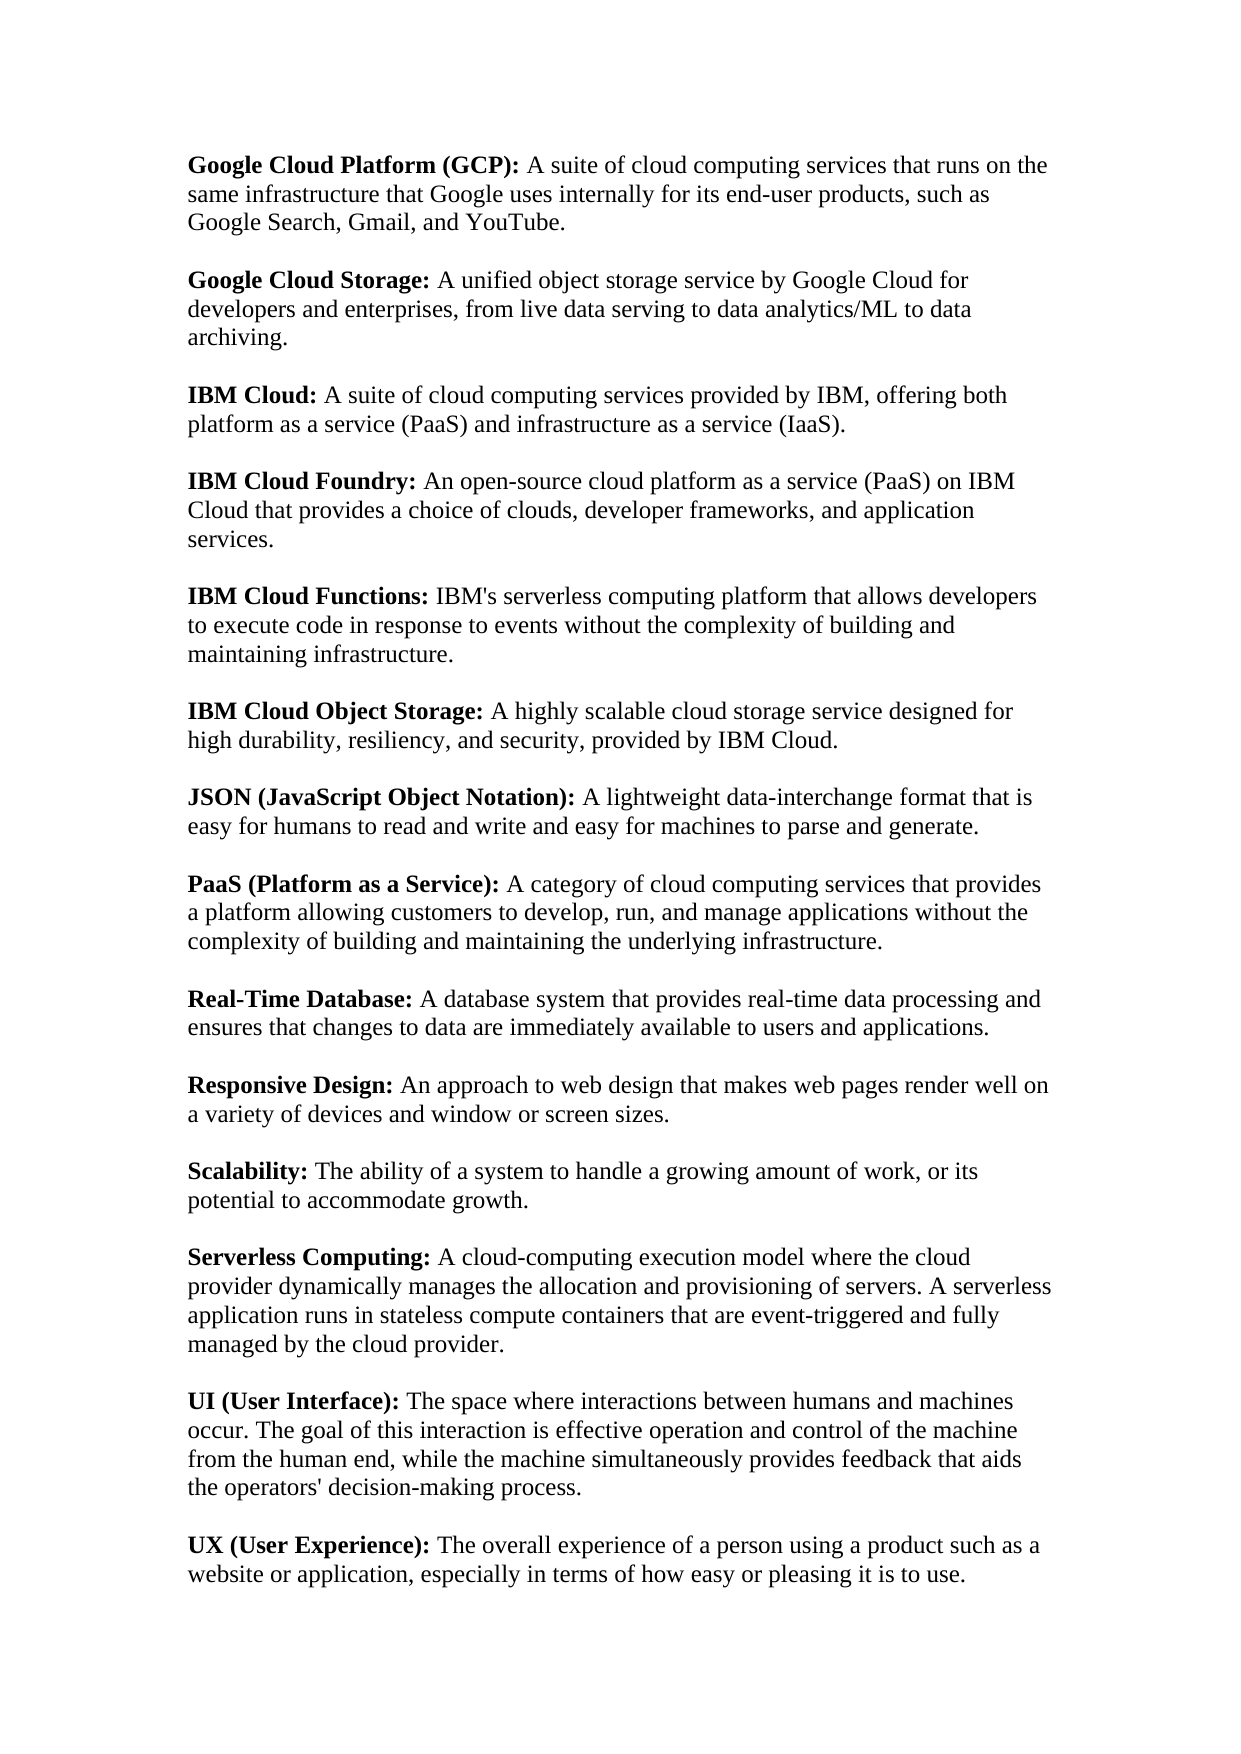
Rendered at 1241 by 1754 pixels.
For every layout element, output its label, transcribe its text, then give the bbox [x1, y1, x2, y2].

text IBM Cloud Foundry: An open-source cloud platform as a service (PaaS) on IBM Cloud that provides a choice of clouds, developer frameworks, and application services. [187, 466, 1053, 552]
text UI (User Interface): The space where interactions between humans and machines occur. The goal of this interaction is effective operation and control of the machine from the human end, while the machine simultaneously provides feedback that aids the operators' decision-making process. [187, 1386, 1053, 1501]
text Scalability: The ability of a system to handle a growing amount of work, or its potential to accommodate growth. [187, 1156, 1053, 1214]
text IBM Cloud Object Storage: A highly scalable cloud storage service designed for high durability, resiliency, and security, provided by IBM Cloud. [187, 696, 1053, 754]
text Real-Time Database: A database system that provides real-time data processing and ensures that changes to data are immediately available to users and applications. [187, 984, 1053, 1041]
text Responsive Design: An approach to web design that makes web pages render well on a variety of devices and window or screen sizes. [187, 1070, 1053, 1127]
text JSON (JavaScript Object Notation): A lightweight data-interchange format that is easy for humans to read and write and easy for machines to parse and generate. [187, 782, 1053, 840]
text Google Cloud Storage: A unified object storage service by Google Cloud for developers and enterprises, from live data serving to data analytics/ML to data archiving. [187, 265, 1053, 351]
text Google Cloud Platform (GCP): A suite of cloud computing services that runs on the same infrastructure that Google uses internally for its end-user products, such as Google Search, Gmail, and YouTube. [187, 150, 1053, 236]
text UX (User Experience): The overall experience of a person using a product such as a website or application, especially in terms of how easy or pleasing it is to use. [187, 1530, 1053, 1587]
text IBM Cloud Functions: IBM's serverless computing platform that allows developers to execute code in response to events without the complexity of building and maintaining infrastructure. [187, 581, 1053, 667]
text IBM Cloud: A suite of cloud computing services provided by IBM, offering both platform as a service (PaaS) and infrastructure as a service (IaaS). [187, 380, 1053, 437]
text Serverless Computing: A cloud-computing execution model where the cloud provider dynamically manages the allocation and provisioning of servers. A serverless application runs in stateless compute containers that are event-triggered and fully managed by the cloud provider. [187, 1242, 1053, 1357]
text PaaS (Platform as a Service): A category of cloud computing services that provides a platform allowing customers to develop, run, and manage applications without the complexity of building and maintaining the underlying infrastructure. [187, 869, 1053, 955]
